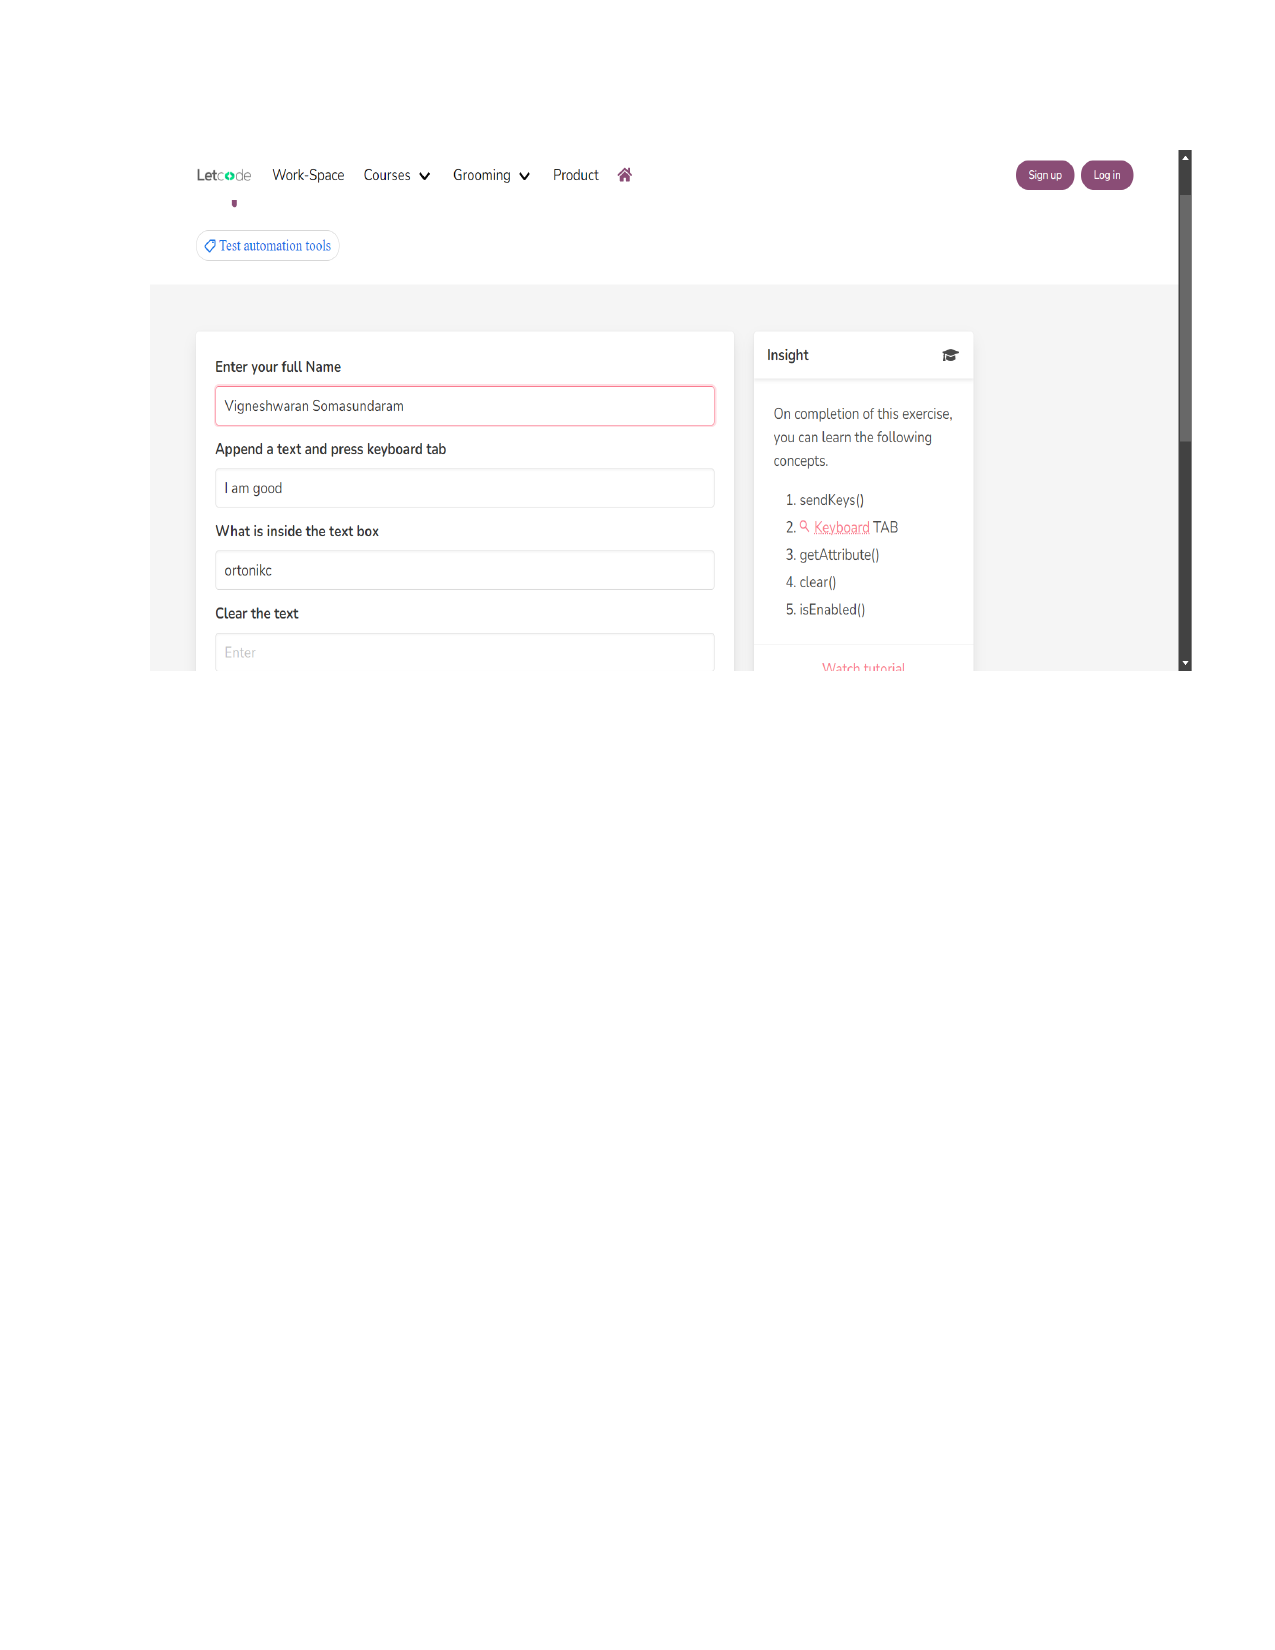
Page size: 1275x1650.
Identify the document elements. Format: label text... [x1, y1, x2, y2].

text cleared the text [348, 150, 1125, 184]
picture [150, 184, 1192, 705]
